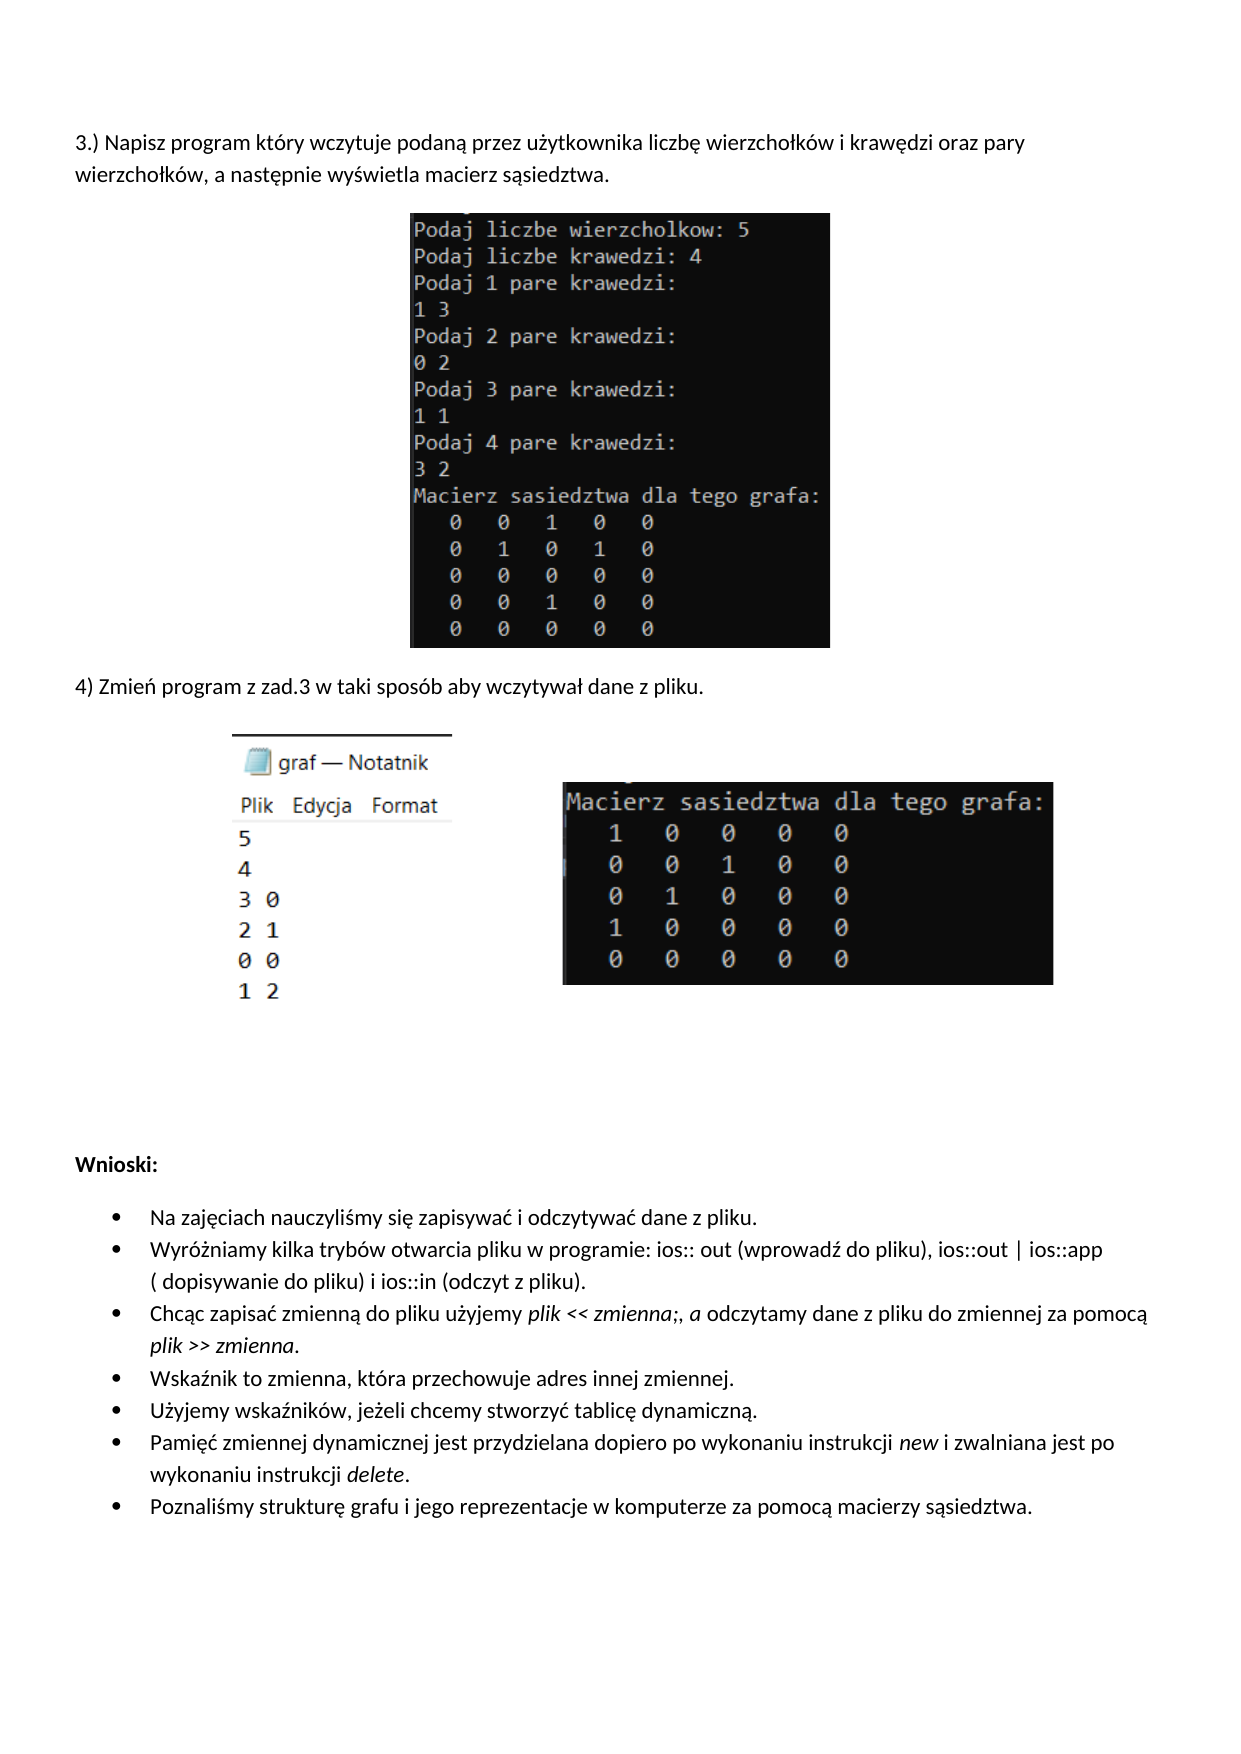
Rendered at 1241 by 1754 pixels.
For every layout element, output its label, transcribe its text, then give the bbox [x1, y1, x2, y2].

list Wyróżniamy kilka trybów otwarcia pliku w programie: ios:: out (wprowadź do pliku), ios::out | ios::app ( dopisywanie do pliku) i ios::in (odczyt z pliku). [112, 1235, 1165, 1295]
text Wnioski: [75, 1150, 1165, 1178]
list Na zajęciach nauczyliśmy się zapisywać i odczytywać dane z pliku. [112, 1203, 1165, 1231]
list Wskaźnik to zmienna, która przechowuje adres innej zmiennej. [112, 1364, 1165, 1392]
list Poznaliśmy strukturę grafu i jego reprezentacje w komputerze za pomocą macierzy sąsiedztwa. [112, 1492, 1165, 1520]
text 4) Zmień program z zad.3 w taki sposób aby wczytywał dane z pliku. [75, 672, 1165, 701]
text 3.) Napisz program który wczytuje podaną przez użytkownika liczbę wierzchołków i krawędzi oraz pary wierzchołków, a następnie wyświetla macierz sąsiedztwa. [75, 128, 1165, 188]
picture [562, 782, 1054, 985]
list Pamięć zmiennej dynamicznej jest przydzielana dopiero po wykonaniu instrukcji new i zwalniana jest po wykonaniu instrukcji delete. [112, 1428, 1165, 1488]
list Chcąc zapisać zmienną do pliku użyjemy plik << zmienna;, a odczytamy dane z pliku do zmiennej za pomocą plik >> zmienna. [112, 1299, 1165, 1359]
list Użyjemy wskaźników, jeżeli chcemy stworzyć tablicę dynamiczną. [112, 1396, 1165, 1424]
picture [410, 213, 830, 648]
picture [232, 734, 453, 1039]
